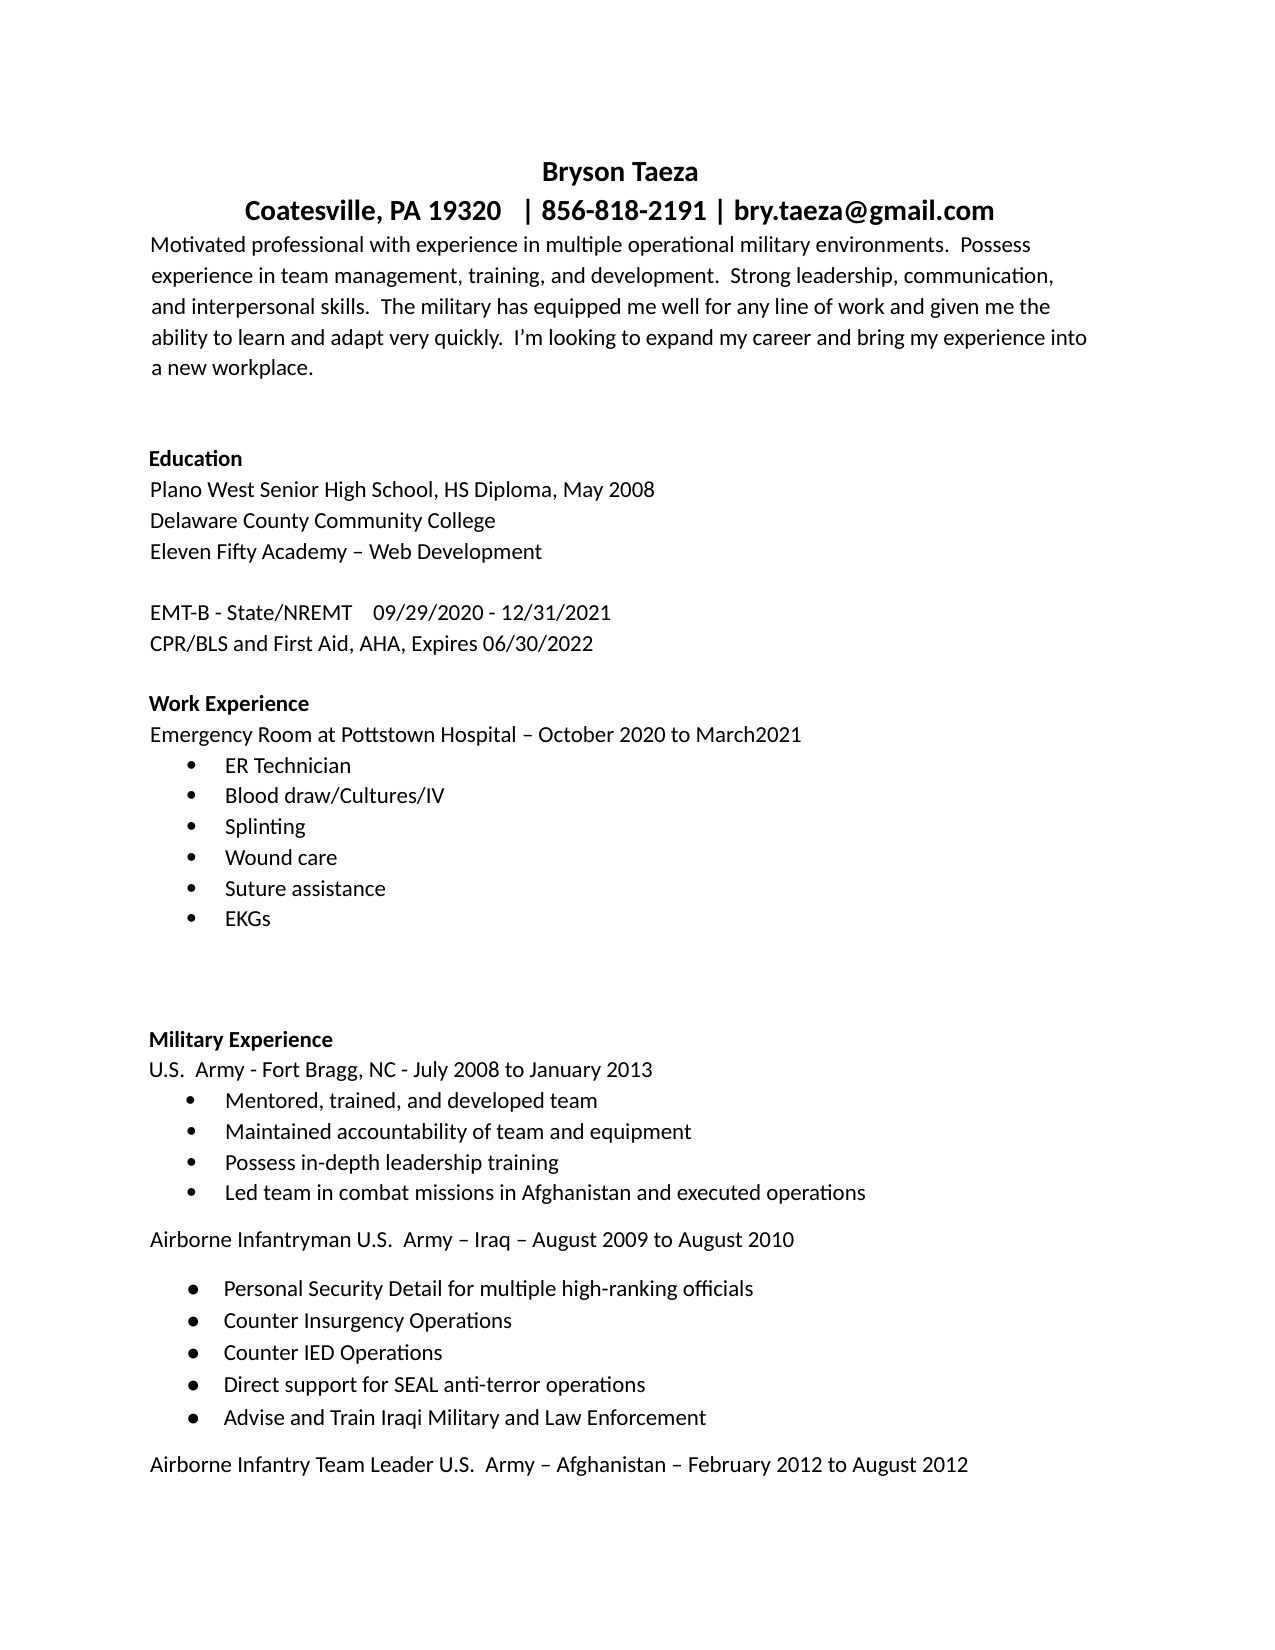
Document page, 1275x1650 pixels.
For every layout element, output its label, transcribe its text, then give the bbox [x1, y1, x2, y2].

text Plano West Senior High School, HS Diploma, May 2008 [150, 475, 1092, 503]
text Airborne Infantryman U.S. Army – Iraq – August 2009 to August 2010 [150, 1225, 1092, 1253]
subtitle U.S. Army - Fort Bragg, NC - July 2008 to January 2013 [148, 1056, 1092, 1083]
list Maintained accountability of team and equipment [187, 1117, 1092, 1145]
text Motivated professional with experience in multiple operational military environments. Possess experience in team management, training, and development. Strong leadership, communication, and interpersonal skills. The military has equipped me well for any line of work and given me the ability to learn and adapt very quickly. I’m looking to expand my career and bring my experience into a new workplace. [150, 231, 1092, 382]
subtitle Education [148, 444, 1092, 473]
subtitle Military Experience [148, 1025, 1092, 1053]
text Emergency Room at Pottstown Hospital – October 2020 to March2021 [150, 720, 1092, 748]
subtitle Work Experience [148, 689, 1092, 717]
subtitle Coatesville, PA 19320 | 856-818-2191 | bry.taeza@gmail.com [148, 192, 1092, 227]
list EKGs [187, 904, 1092, 932]
list Blood draw/Cultures/IV [187, 782, 1092, 809]
list ER Technician [187, 751, 1092, 779]
list Splinting [187, 812, 1092, 840]
text Delaware County Community College [150, 506, 1092, 534]
list Counter Insurgency Operations [186, 1306, 1092, 1334]
list Mentored, trained, and developed team [186, 1086, 669, 1114]
list Wound care [187, 843, 1092, 871]
list Counter IED Operations [186, 1338, 1092, 1366]
list Direct support for SEAL anti-terror operations [186, 1371, 1092, 1399]
text Airborne Infantry Team Leader U.S. Army – Afghanistan – February 2012 to August 2012 [150, 1451, 1092, 1479]
list Possess in-depth leadership training [187, 1148, 1092, 1176]
text CPR/BLS and First Aid, AHA, Expires 06/30/2022 [150, 629, 1092, 657]
list Suture assistance [187, 874, 1092, 902]
text EMT-B - State/NREMT 09/29/2020 - 12/31/2021 [150, 598, 1092, 626]
list Led team in combat missions in Afghanistan and executed operations [187, 1178, 1092, 1206]
text Eleven Fifty Academy – Web Development [150, 537, 1092, 565]
list Personal Security Detail for multiple high-ranking officials [186, 1274, 1092, 1302]
subtitle Bryson Taeza [148, 153, 1092, 189]
list Advise and Train Iraqi Military and Law Enforcement [186, 1403, 1092, 1431]
